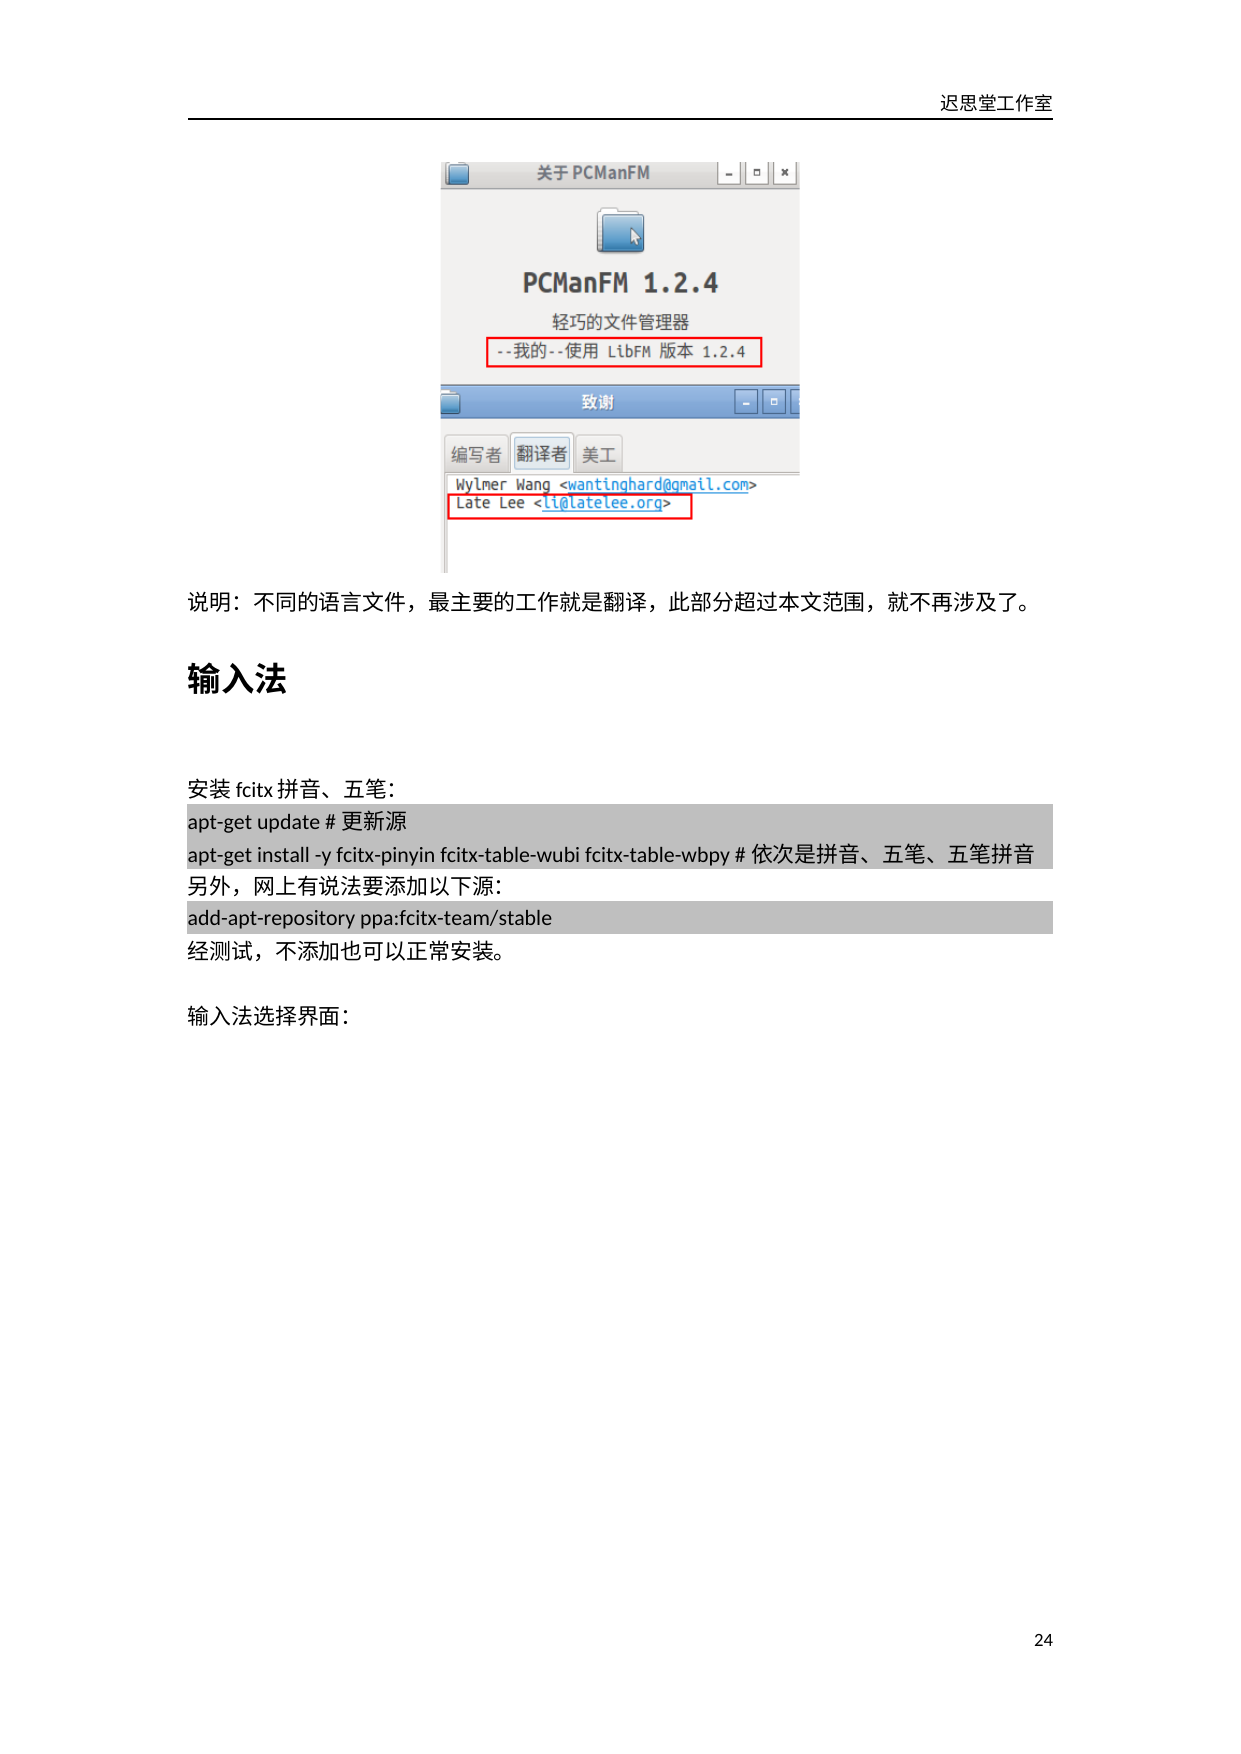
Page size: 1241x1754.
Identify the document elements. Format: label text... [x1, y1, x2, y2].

text add-apt-repository ppa:fcitx-team/stable [187, 901, 1053, 934]
subtitle 输入法 [187, 644, 1053, 709]
text 输入法选择界面： [187, 999, 1053, 1031]
picture [440, 162, 800, 573]
text 说明：不同的语言文件，最主要的工作就是翻译，此部分超过本文范围，就不再涉及了。 [187, 584, 1053, 617]
text 安装fcitx拼音、五笔： [187, 771, 1053, 804]
text 另外，网上有说法要添加以下源： [187, 869, 1053, 901]
text apt-get update # 更新源 [187, 804, 1053, 836]
text apt-get install -y fcitx-pinyin fcitx-table-wubi fcitx-table-wbpy # 依次是拼音、五笔、五笔拼音 [187, 836, 1053, 869]
text 经测试，不添加也可以正常安装。 [187, 934, 1053, 966]
